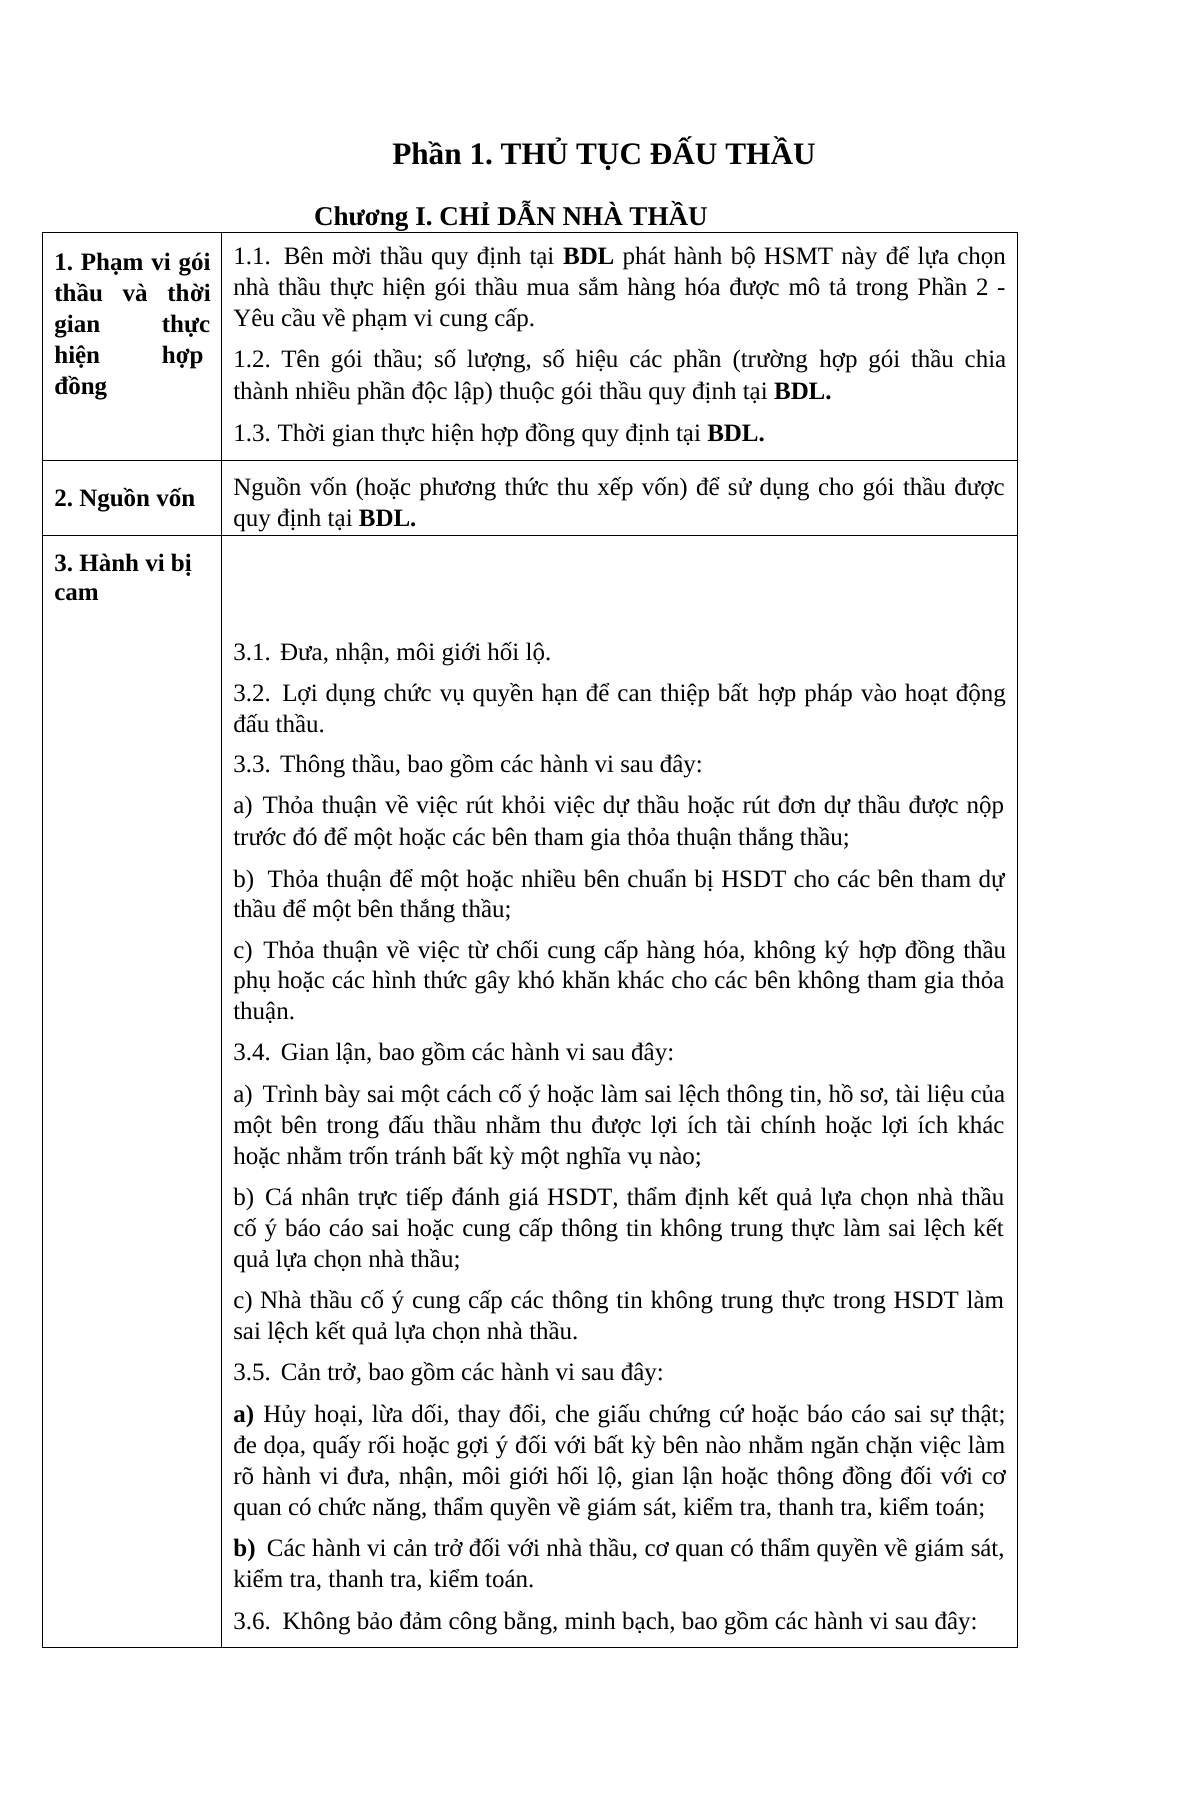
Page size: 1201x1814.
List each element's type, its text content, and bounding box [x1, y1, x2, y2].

table_cell Đưa, nhận, môi giới hối lộ. Lợi dụng chức vụ quyền hạn để can thiệp bất hợp pháp vào hoạt động đấu thầu. Thông thầu, bao gồm các hành vi sau đây: Thỏa thuận về việc rút khỏi việc dự thầu hoặc rút đơn dự thầu được nộp trước đó để một hoặc các bên tham gia thỏa thuận thắng thầu; Thỏa thuận để một hoặc nhiều bên chuẩn bị HSDT cho các bên tham dự thầu để một bên thắng thầu; Thỏa thuận về việc từ chối cung cấp hàng hóa, không ký hợp đồng thầu phụ hoặc các hình thức gây khó khăn khác cho các bên không tham gia thỏa thuận. Gian lận, bao gồm các hành vi sau đây: Trình bày sai một cách cố ý hoặc làm sai lệch thông tin, hồ sơ, tài liệu của một bên trong đấu thầu nhằm thu được lợi ích tài chính hoặc lợi ích khác hoặc nhằm trốn tránh bất kỳ một nghĩa vụ nào; Cá nhân trực tiếp đánh giá HSDT, thẩm định kết quả lựa chọn nhà thầu cố ý báo cáo sai hoặc cung cấp thông tin không trung thực làm sai lệch kết quả lựa chọn nhà thầu; Nhà thầu cố ý cung cấp các thông tin không trung thực trong HSDT làm sai lệch kết quả lựa chọn nhà thầu. Cản trở, bao gồm các hành vi sau đây: Hủy hoại, lừa dối, thay đổi, che giấu chứng cứ hoặc báo cáo sai sự thật; đe dọa, quấy rối hoặc gợi ý đối với bất kỳ bên nào nhằm ngăn chặn việc làm rõ hành vi đưa, nhận, môi giới hối lộ, gian lận hoặc thông đồng đối với cơ quan có chức năng, thẩm quyền về giám sát, kiểm tra, thanh tra, kiểm toán; Các hành vi cản trở đối với nhà thầu, cơ quan có thẩm quyền về giám sát, kiểm tra, thanh tra, kiểm toán. Không bảo đảm công bằng, minh bạch, bao gồm các hành vi sau đây: [222, 536, 1017, 1647]
table_header Bên mời thầu quy định tại BDL phát hành bộ HSMT này để lựa chọn nhà thầu thực hiện gói thầu mua sắm hàng hóa được mô tả trong Phần 2 - Yêu cầu về phạm vi cung cấp. Tên gói thầu; số lượng, số hiệu các phần (trường hợp gói thầu chia thành nhiều phần độc lập) thuộc gói thầu quy định tại BDL. Thời gian thực hiện hợp đồng quy định tại BDL. [222, 233, 1017, 459]
table_header 1. Phạm vi gói thầu và thời gian thực hiện hợp đồng [43, 233, 221, 459]
table_cell 2. Nguồn vốn [43, 461, 221, 534]
table_cell Nguồn vốn (hoặc phương thức thu xếp vốn) để sử dụng cho gói thầu được quy định tại BDL. [222, 461, 1017, 534]
table_cell 3. Hành vi bị cam [43, 536, 221, 1647]
text Chương I. CHỈ DẪN NHÀ THẦU [314, 200, 1165, 232]
text Phần 1. THỦ TỤC ĐẤU THẦU [42, 135, 1165, 171]
